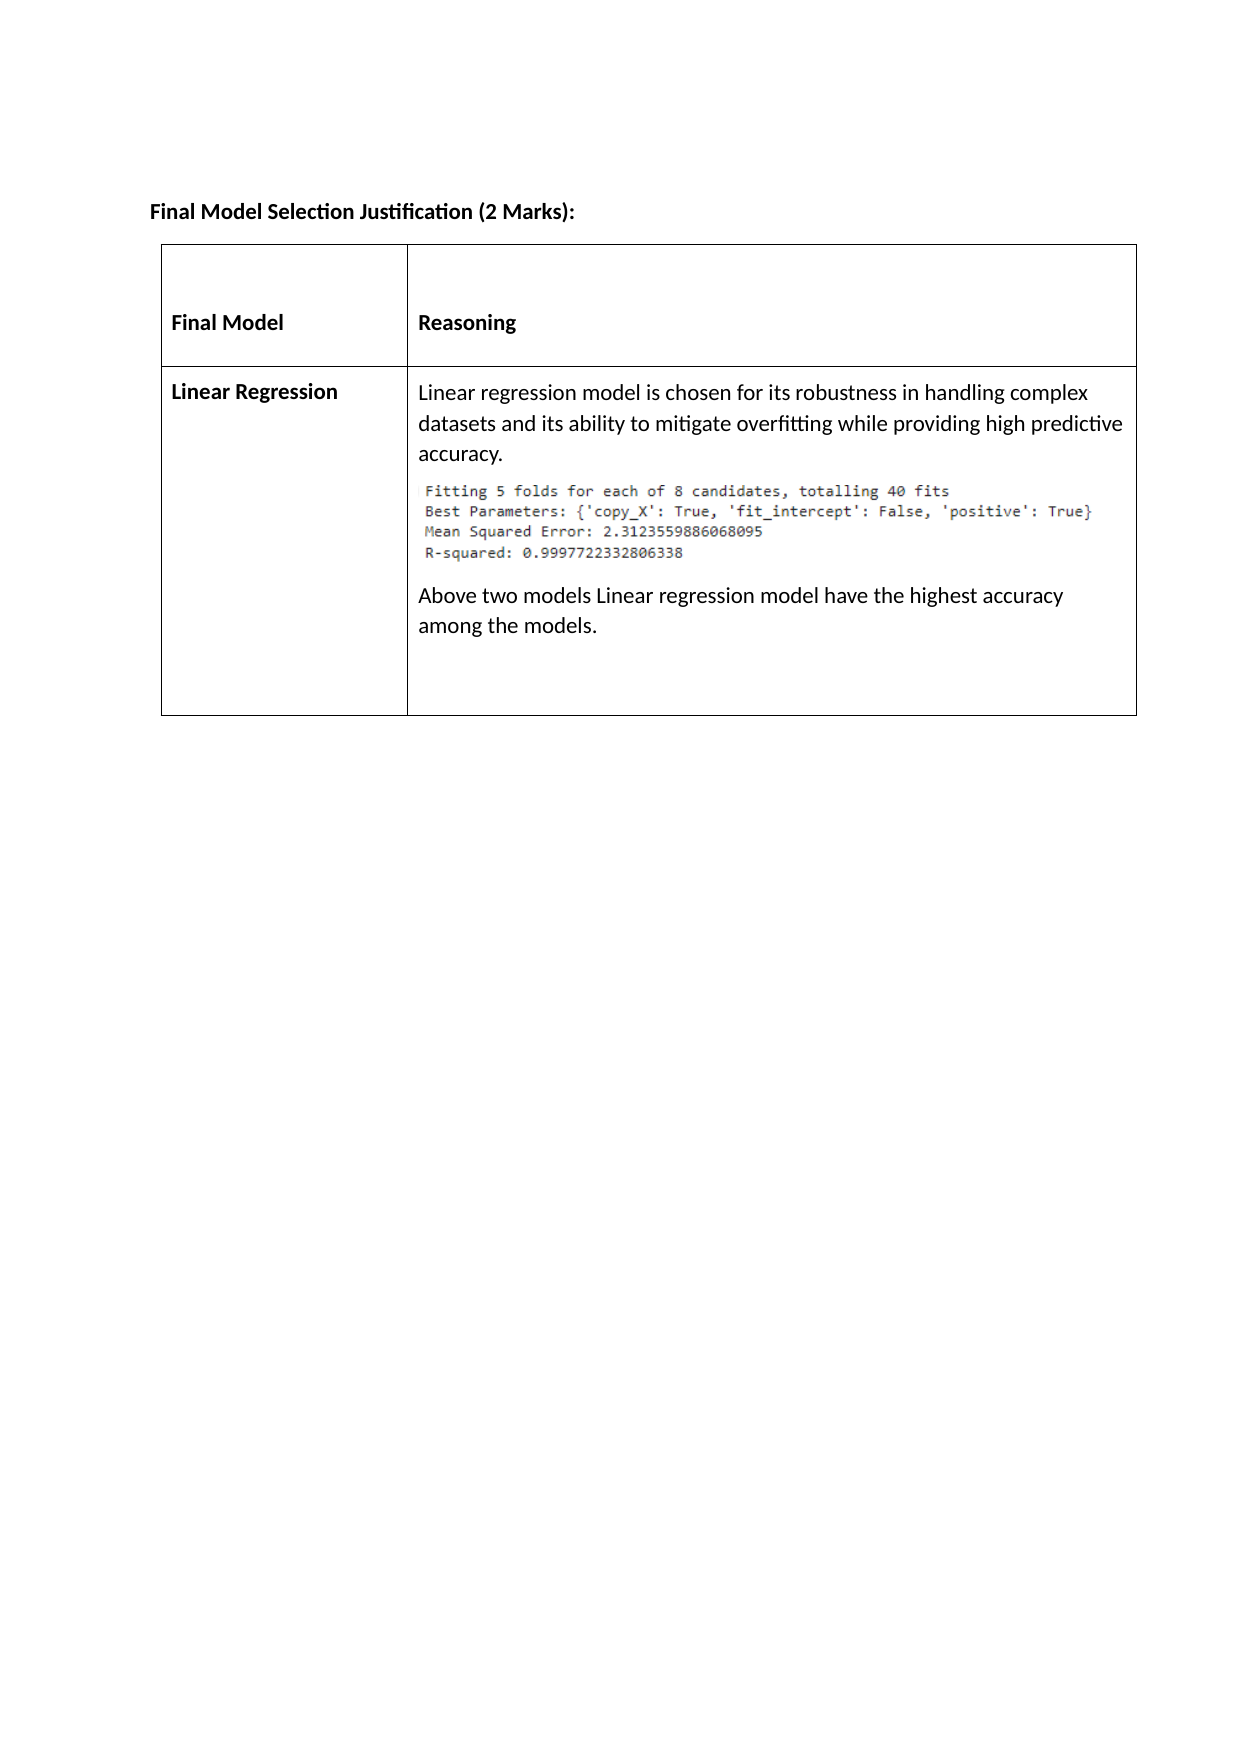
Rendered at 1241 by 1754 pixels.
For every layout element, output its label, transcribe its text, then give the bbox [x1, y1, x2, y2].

table_cell Linear Regression [162, 367, 407, 715]
table_cell Linear regression model is chosen for its robustness in handling complex datasets and its ability to mitigate overfitting while providing high predictive accuracy. Above two models Linear regression model have the highest accuracy among the models. [408, 367, 1136, 715]
text Final Model Selection Justification (2 Marks): [150, 197, 1090, 225]
table_header Final Model [162, 245, 407, 366]
table_header Reasoning [408, 245, 1136, 366]
